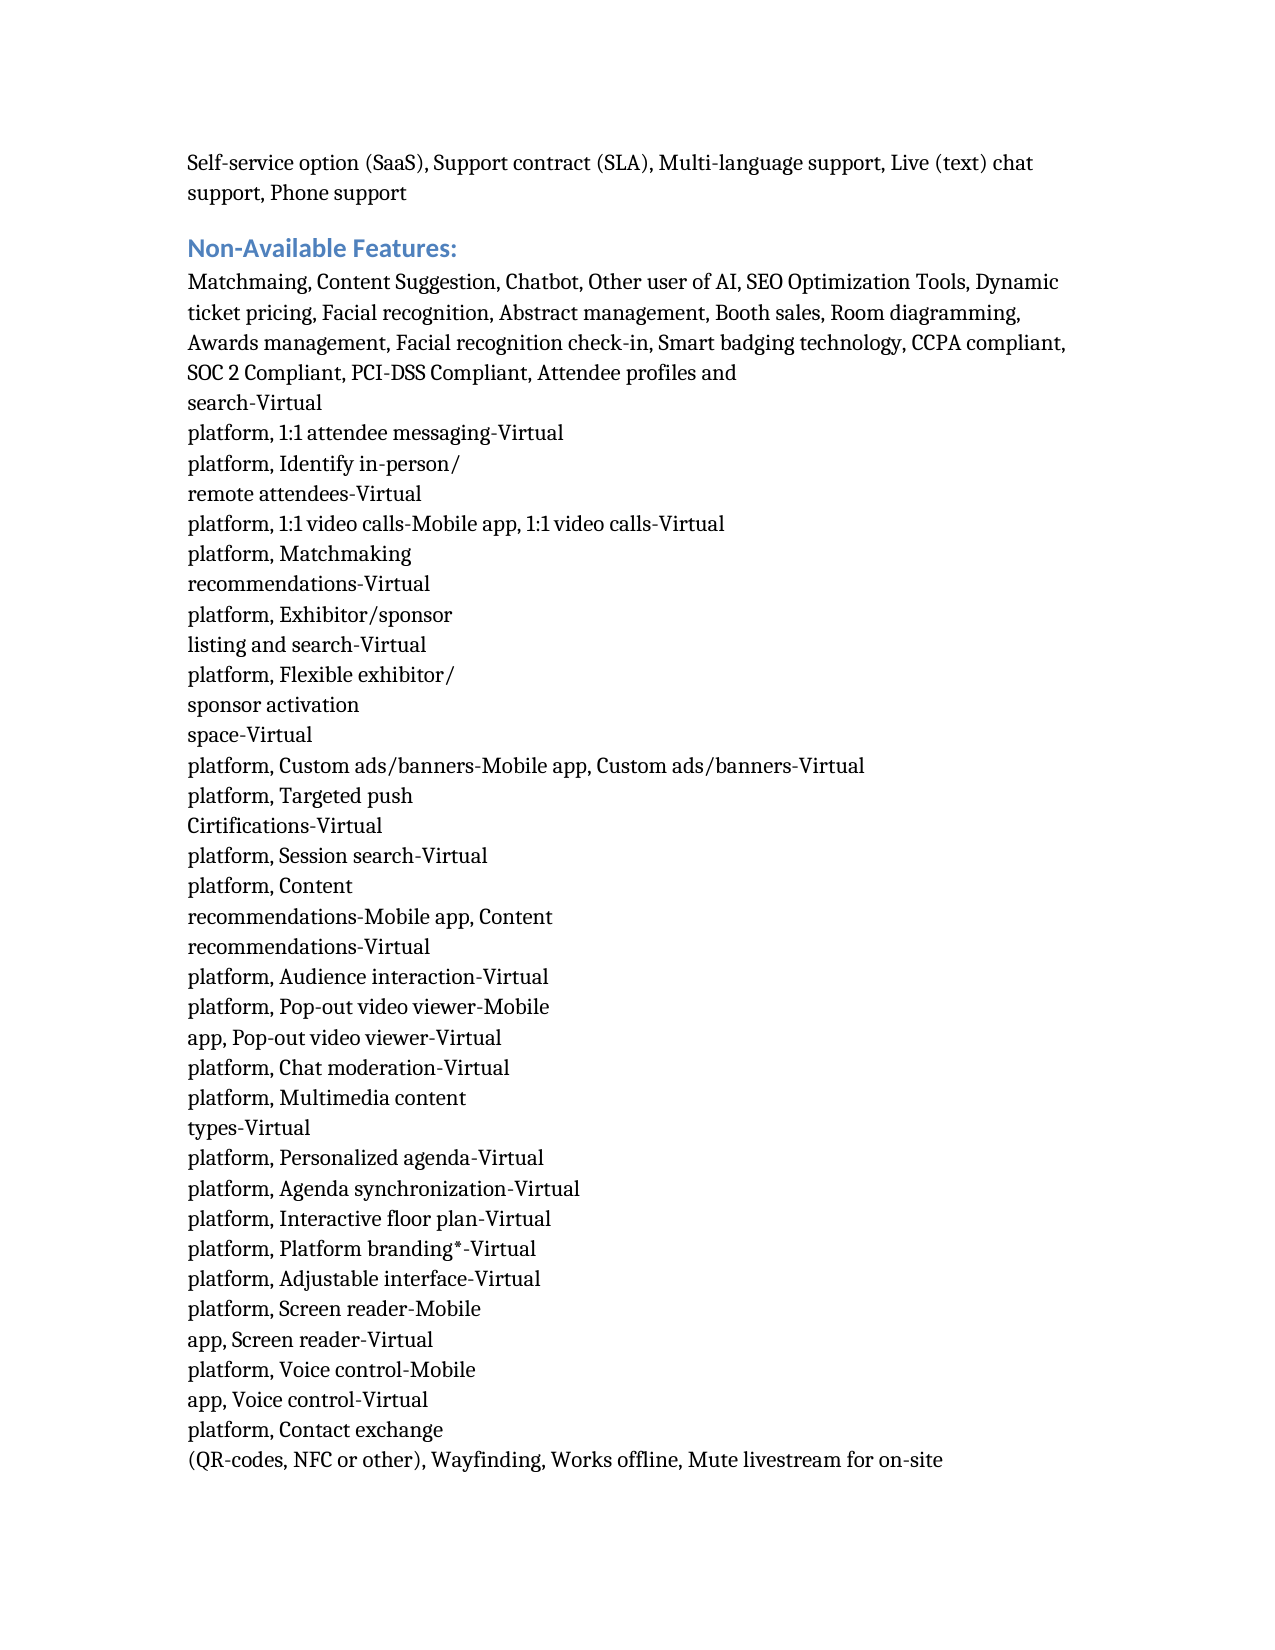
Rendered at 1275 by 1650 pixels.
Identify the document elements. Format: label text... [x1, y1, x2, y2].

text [187, 269, 1087, 1474]
subtitle Non-Available Features: [187, 231, 1087, 264]
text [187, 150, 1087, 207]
